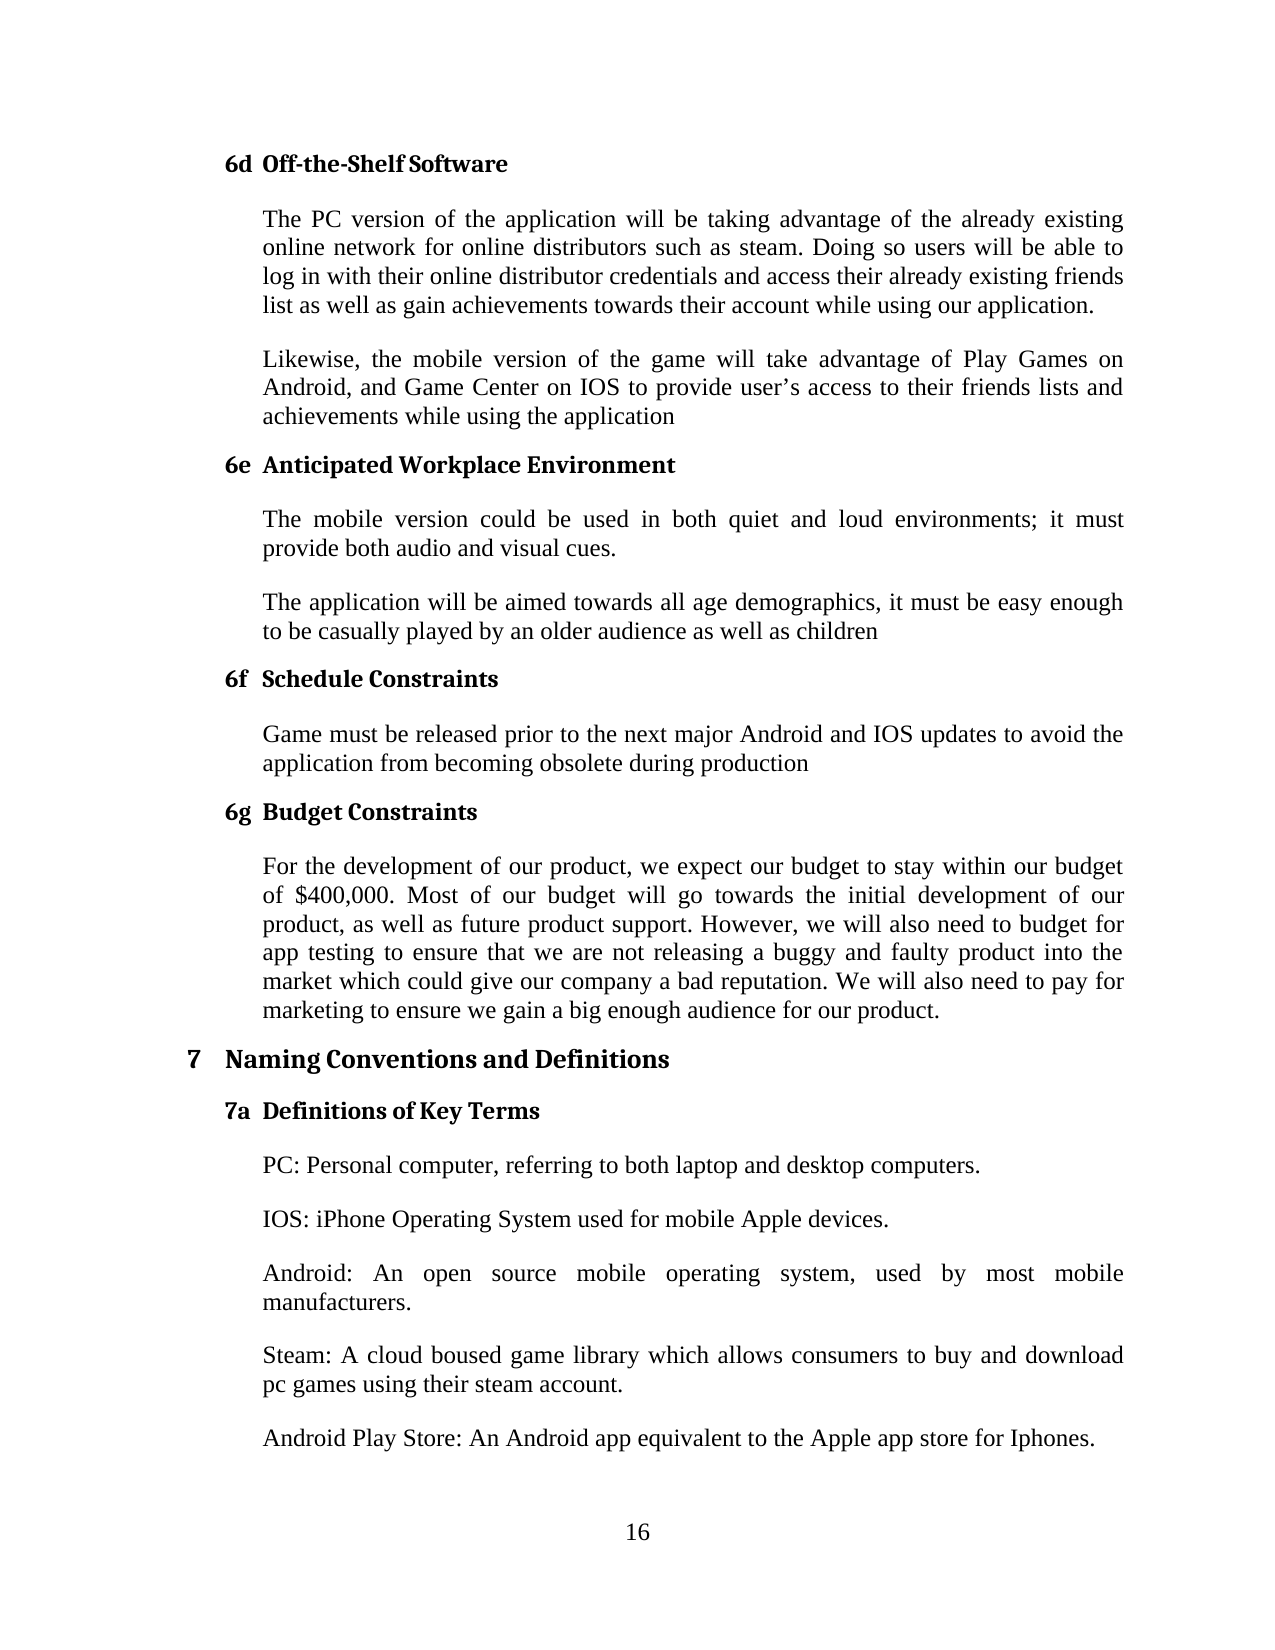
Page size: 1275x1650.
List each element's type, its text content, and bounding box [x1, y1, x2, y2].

text Steam: A cloud boused game library which allows consumers to buy and download pc games using their steam account. [262, 1340, 1125, 1398]
subtitle Schedule Constraints [225, 665, 1125, 694]
text IOS: iPhone Operating System used for mobile Apple devices. [262, 1204, 1125, 1233]
subtitle Naming Conventions and Definitions [187, 1044, 1125, 1076]
text Likewise, the mobile version of the game will take advantage of Play Games on Android, and Game Center on IOS to provide user’s access to their friends lists and achievements while using the application [262, 344, 1125, 430]
text The mobile version could be used in both quiet and loud environments; it must provide both audio and visual cues. [262, 504, 1125, 562]
subtitle Off-the-Shelf Software [225, 150, 1125, 179]
text Game must be released prior to the next major Android and IOS updates to avoid the application from becoming obsolete during production [262, 719, 1125, 777]
text Android Play Store: An Android app equivalent to the Apple app store for Iphones. [262, 1423, 1125, 1452]
subtitle Budget Constraints [225, 797, 1125, 826]
text Android: An open source mobile operating system, used by most mobile manufacturers. [262, 1258, 1125, 1315]
text For the development of our product, we expect our budget to stay within our budget of $400,000. Most of our budget will go towards the initial development of our product, as well as future product support. However, we will also need to budget for app testing to ensure that we are not releasing a buggy and faulty product into the market which could give our company a bad reputation. We will also need to pay for marketing to ensure we gain a big enough audience for our product. [262, 851, 1125, 1024]
text The PC version of the application will be taking advantage of the already existing online network for online distributors such as steam. Doing so users will be able to log in with their online distributor credentials and access their already existing friends list as well as gain achievements towards their account while using our application. [262, 204, 1125, 319]
text The application will be aimed towards all age demographics, it must be easy enough to be casually played by an older audience as well as children [262, 587, 1125, 644]
subtitle Anticipated Workplace Environment [225, 451, 1125, 479]
text PC: Personal computer, referring to both laptop and desktop computers. [262, 1150, 1125, 1179]
subtitle Definitions of Key Terms [225, 1097, 1125, 1125]
